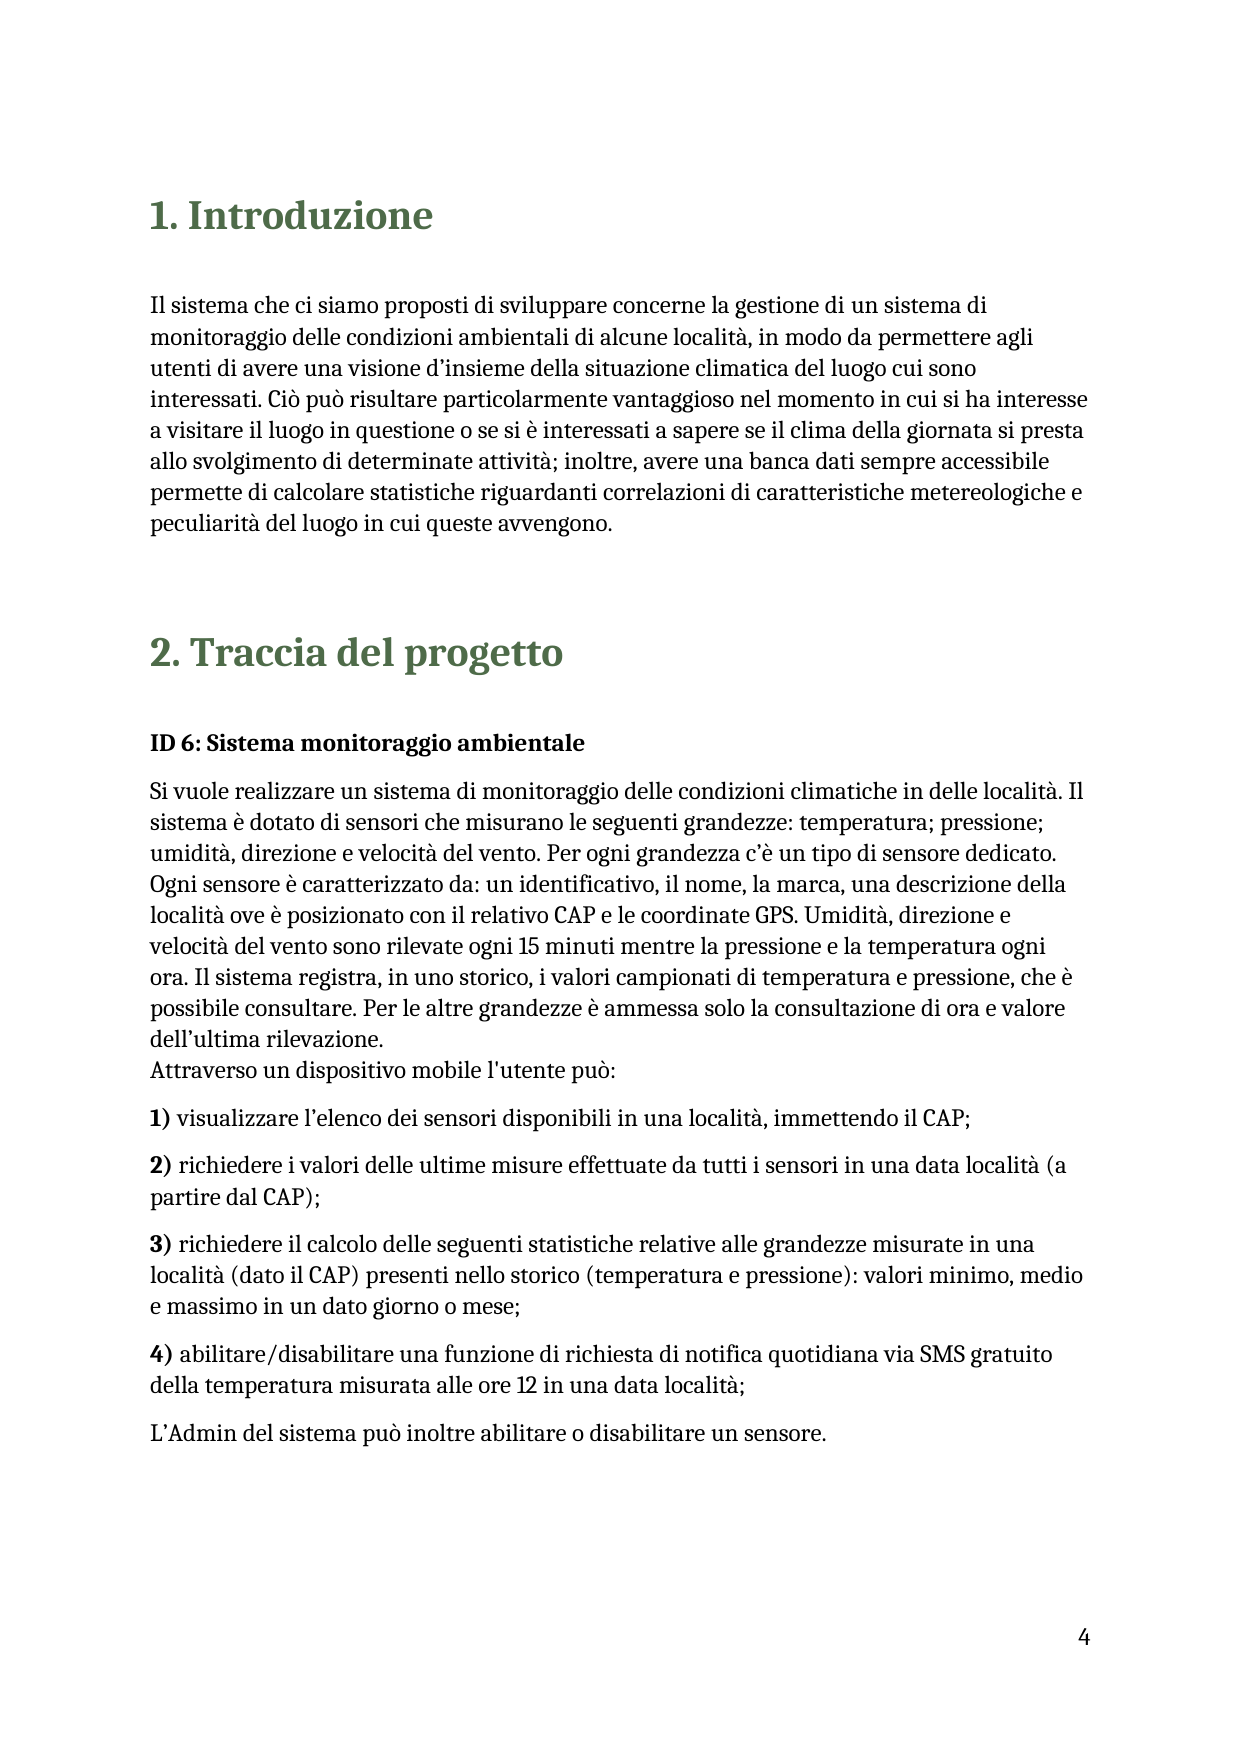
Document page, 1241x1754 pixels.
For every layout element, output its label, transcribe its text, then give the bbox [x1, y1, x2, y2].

text Si vuole realizzare un sistema di monitoraggio delle condizioni climatiche in delle località. Il sistema è dotato di sensori che misurano le seguenti grandezze: temperatura; pressione; umidità, direzione e velocità del vento. Per ogni grandezza c’è un tipo di sensore dedicato. Ogni sensore è caratterizzato da: un identificativo, il nome, la marca, una descrizione della località ove è posizionato con il relativo CAP e le coordinate GPS. Umidità, direzione e velocità del vento sono rilevate ogni 15 minuti mentre la pressione e la temperatura ogni ora. Il sistema registra, in uno storico, i valori campionati di temperatura e pressione, che è possibile consultare. Per le altre grandezze è ammessa solo la consultazione di ora e valore dell’ultima rilevazione. Attraverso un dispositivo mobile l'utente può: [150, 777, 1090, 1085]
text Il sistema che ci siamo proposti di sviluppare concerne la gestione di un sistema di monitoraggio delle condizioni ambientali di alcune località, in modo da permettere agli utenti di avere una visione d’insieme della situazione climatica del luogo cui sono interessati. Ciò può risultare particolarmente vantaggioso nel momento in cui si ha interesse a visitare il luogo in questione o se si è interessati a sapere se il clima della giornata si presta allo svolgimento di determinate attività; inoltre, avere una banca dati sempre accessibile permette di calcolare statistiche riguardanti correlazioni di caratteristiche metereologiche e peculiarità del luogo in cui queste avvengono. [150, 291, 1090, 537]
text L’Admin del sistema può inoltre abilitare o disabilitare un sensore. [150, 1419, 1090, 1447]
text 3) richiedere il calcolo delle seguenti statistiche relative alle grandezze misurate in una località (dato il CAP) presenti nello storico (temperatura e pressione): valori minimo, medio e massimo in un dato giorno o mese; [150, 1230, 1090, 1321]
text 2) richiedere i valori delle ultime misure effettuate da tutti i sensori in una data località (a partire dal CAP); [150, 1151, 1090, 1211]
subtitle 2. Traccia del progetto [150, 629, 1090, 677]
text ID 6: Sistema monitoraggio ambientale [150, 729, 1090, 758]
subtitle 1. Introduzione [150, 192, 1090, 239]
text 4) abilitare/disabilitare una funzione di richiesta di notifica quotidiana via SMS gratuito della temperatura misurata alle ore 12 in una data località; [150, 1340, 1090, 1400]
text 1) visualizzare l’elenco dei sensori disponibili in una località, immettendo il CAP; [150, 1104, 1090, 1132]
